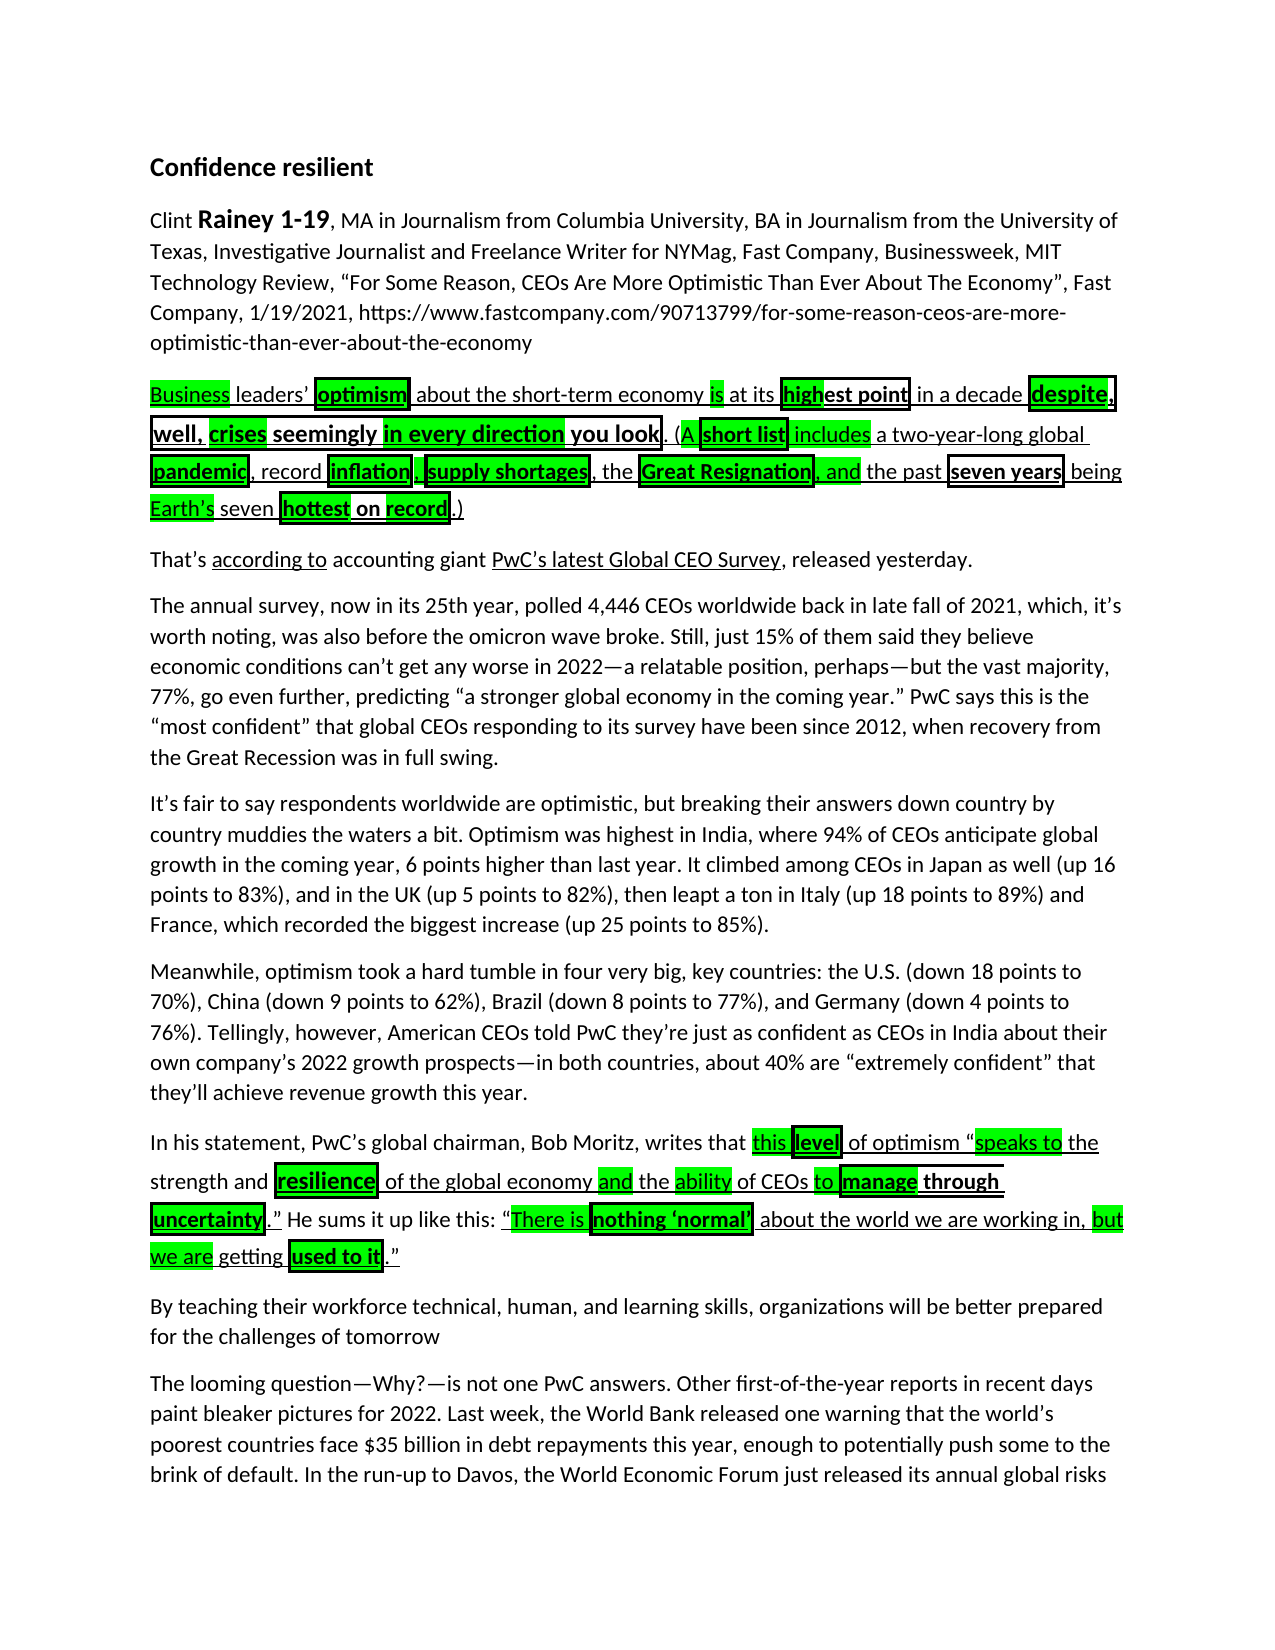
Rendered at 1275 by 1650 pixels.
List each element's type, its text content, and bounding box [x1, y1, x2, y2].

text By teaching their workforce technical, human, and learning skills, organizations will be better prepared for the challenges of tomorrow [150, 1292, 1125, 1351]
text It’s fair to say respondents worldwide are optimistic, but breaking their answers down country by country muddies the waters a bit. Optimism was highest in India, where 94% of CEOs anticipate global growth in the coming year, 6 points higher than last year. It climbed among CEOs in Japan as well (up 16 points to 83%), and in the UK (up 5 points to 82%), then leapt a ton in Italy (up 18 points to 89%) and France, which recorded the biggest increase (up 25 points to 85%). [150, 789, 1125, 938]
text Meanwhile, optimism took a hard tumble in four very big, key countries: the U.S. (down 18 points to 70%), China (down 9 points to 62%), Brazil (down 8 points to 77%), and Germany (down 4 points to 76%). Tellingly, however, American CEOs told PwC they’re just as confident as CEOs in India about their own company’s 2022 growth prospects—in both countries, about 40% are “extremely confident” that they’ll achieve revenue growth this year. [150, 957, 1125, 1106]
text In his statement, PwC’s global chairman, Bob Moritz, writes that this level of optimism “speaks to the strength and resilience of the global economy and the ability of CEOs to manage through uncertainty.” He sums it up like this: “There is nothing ‘normal’ about the world we are working in, but we are getting used to it.” [150, 1125, 1125, 1273]
text Business leaders’ optimism about the short-term economy is at its highest point in a decade despite, well, crises seemingly in every direction you look. (A short list includes a two-year-long global pandemic, record inflation, supply shortages, the Great Resignation, and the past seven years being Earth’s seven hottest on record.) [150, 375, 1125, 525]
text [150, 1369, 1125, 1488]
text Clint Rainey 1-19, MA in Journalism from Columbia University, BA in Journalism from the University of Texas, Investigative Journalist and Freelance Writer for NYMag, Fast Company, Businessweek, MIT Technology Review, “For Some Reason, CEOs Are More Optimistic Than Ever About The Economy”, Fast Company, 1/19/2021, https://www.fastcompany.com/90713799/for-some-reason-ceos-are-more-optimistic-than-ever-about-the-economy [150, 202, 1125, 356]
text That’s according to accounting giant PwC’s latest Global CEO Survey, released yesterday. [150, 545, 1125, 573]
text Confidence resilient [150, 150, 1125, 183]
text The annual survey, now in its 25th year, polled 4,446 CEOs worldwide back in late fall of 2021, which, it’s worth noting, was also before the omicron wave broke. Still, just 15% of them said they believe economic conditions can’t get any worse in 2022—a relatable position, perhaps—but the vast majority, 77%, go even further, predicting “a stronger global economy in the coming year.” PwC says this is the “most confident” that global CEOs responding to its survey have been since 2012, when recovery from the Great Recession was in full swing. [150, 592, 1125, 771]
